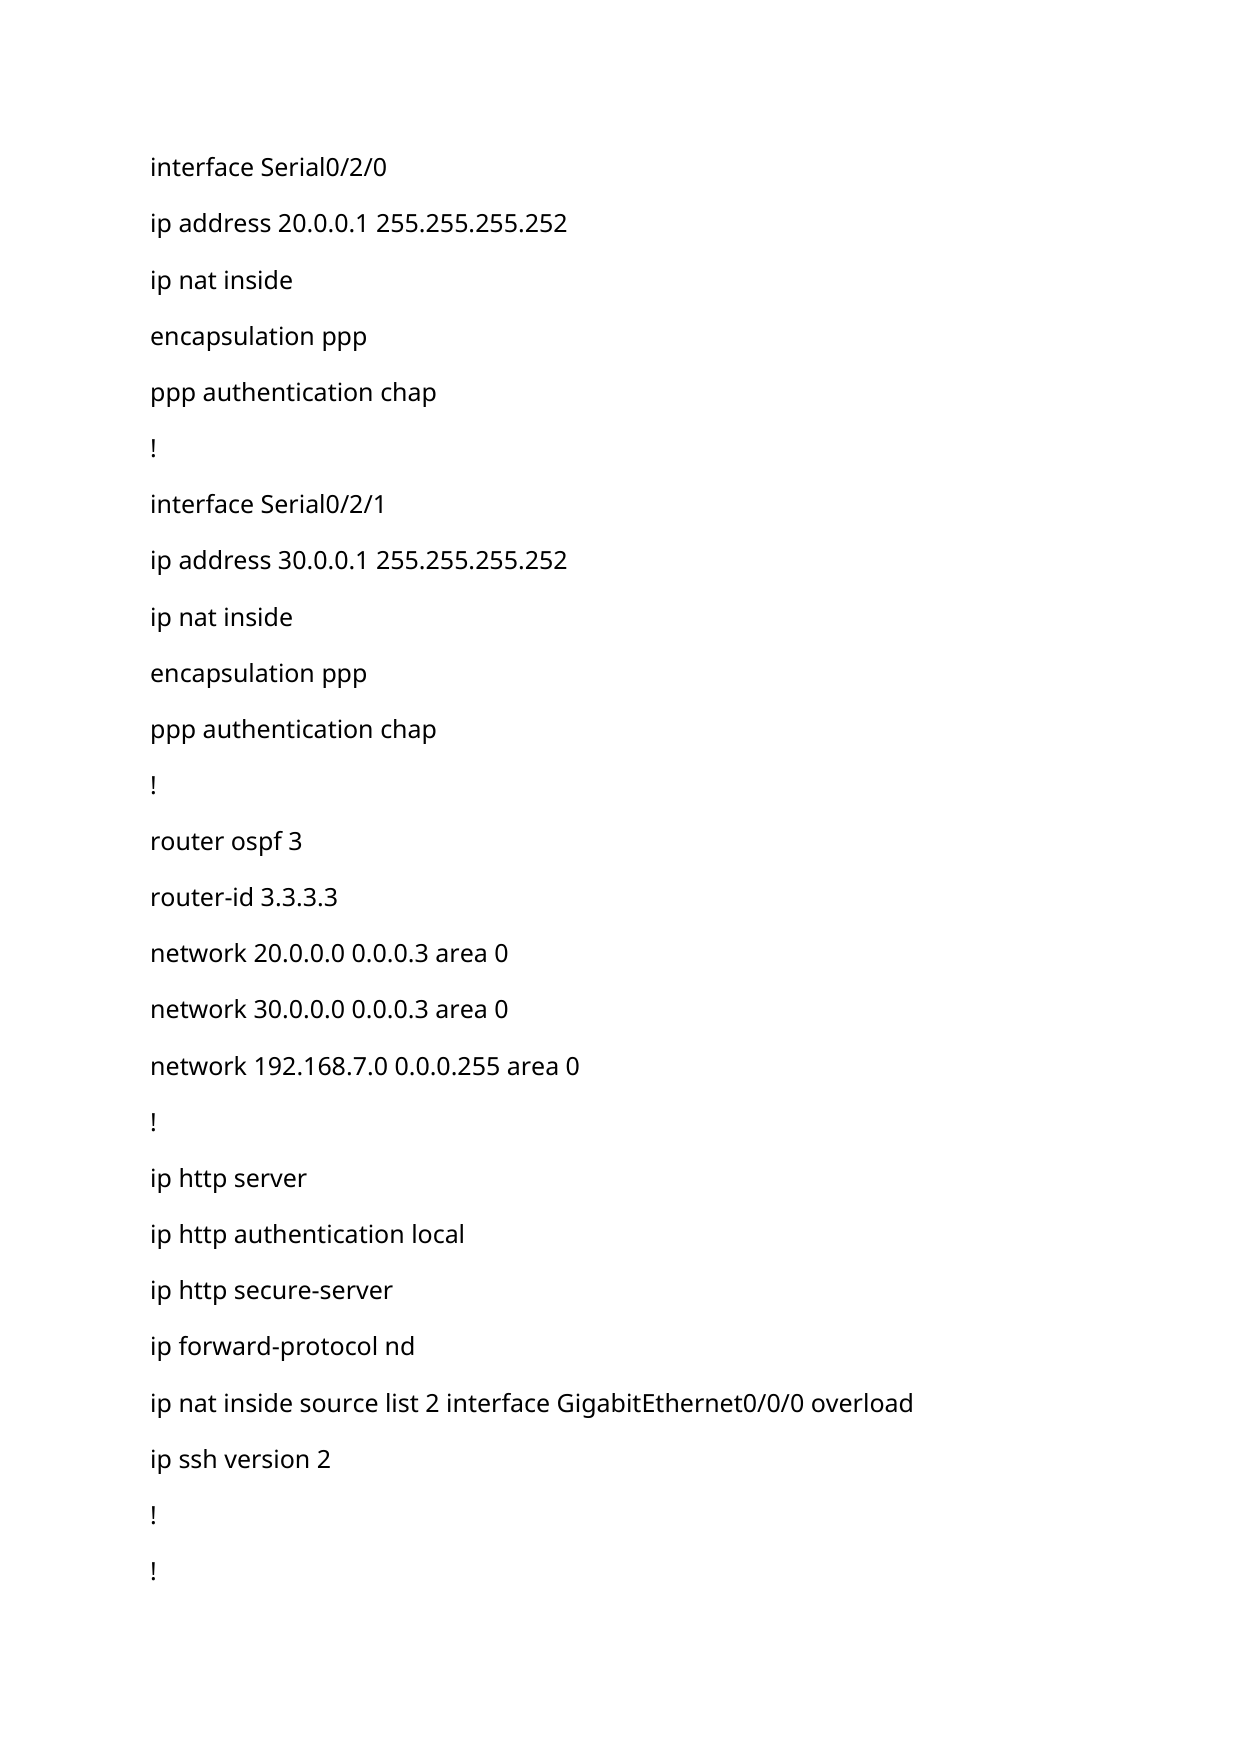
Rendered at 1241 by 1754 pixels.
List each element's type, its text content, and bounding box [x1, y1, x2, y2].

text ip http secure-server [150, 1273, 1090, 1307]
text ip nat inside source list 2 interface GigabitEthernet0/0/0 overload [150, 1385, 1090, 1419]
text interface Serial0/2/0 [150, 150, 1090, 184]
text encapsulation ppp [150, 655, 1090, 689]
text encapsulation ppp [150, 318, 1090, 352]
text ppp authentication chap [150, 711, 1090, 746]
text network 30.0.0.0 0.0.0.3 area 0 [150, 992, 1090, 1026]
text ip address 30.0.0.1 255.255.255.252 [150, 543, 1090, 577]
text network 20.0.0.0 0.0.0.3 area 0 [150, 936, 1090, 970]
text ppp authentication chap [150, 374, 1090, 409]
text ip ssh version 2 [150, 1441, 1090, 1475]
text ! [150, 768, 1090, 802]
text ip nat inside [150, 599, 1090, 633]
text ! [150, 431, 1090, 465]
text ip address 20.0.0.1 255.255.255.252 [150, 206, 1090, 240]
text ip http server [150, 1161, 1090, 1195]
text ip forward-protocol nd [150, 1329, 1090, 1363]
text router ospf 3 [150, 824, 1090, 858]
text router-id 3.3.3.3 [150, 880, 1090, 914]
text ip http authentication local [150, 1217, 1090, 1251]
text network 192.168.7.0 0.0.0.255 area 0 [150, 1048, 1090, 1082]
text ip nat inside [150, 262, 1090, 296]
text interface Serial0/2/1 [150, 487, 1090, 521]
text ! [150, 1104, 1090, 1138]
text ! [150, 1554, 1090, 1588]
text ! [150, 1497, 1090, 1532]
